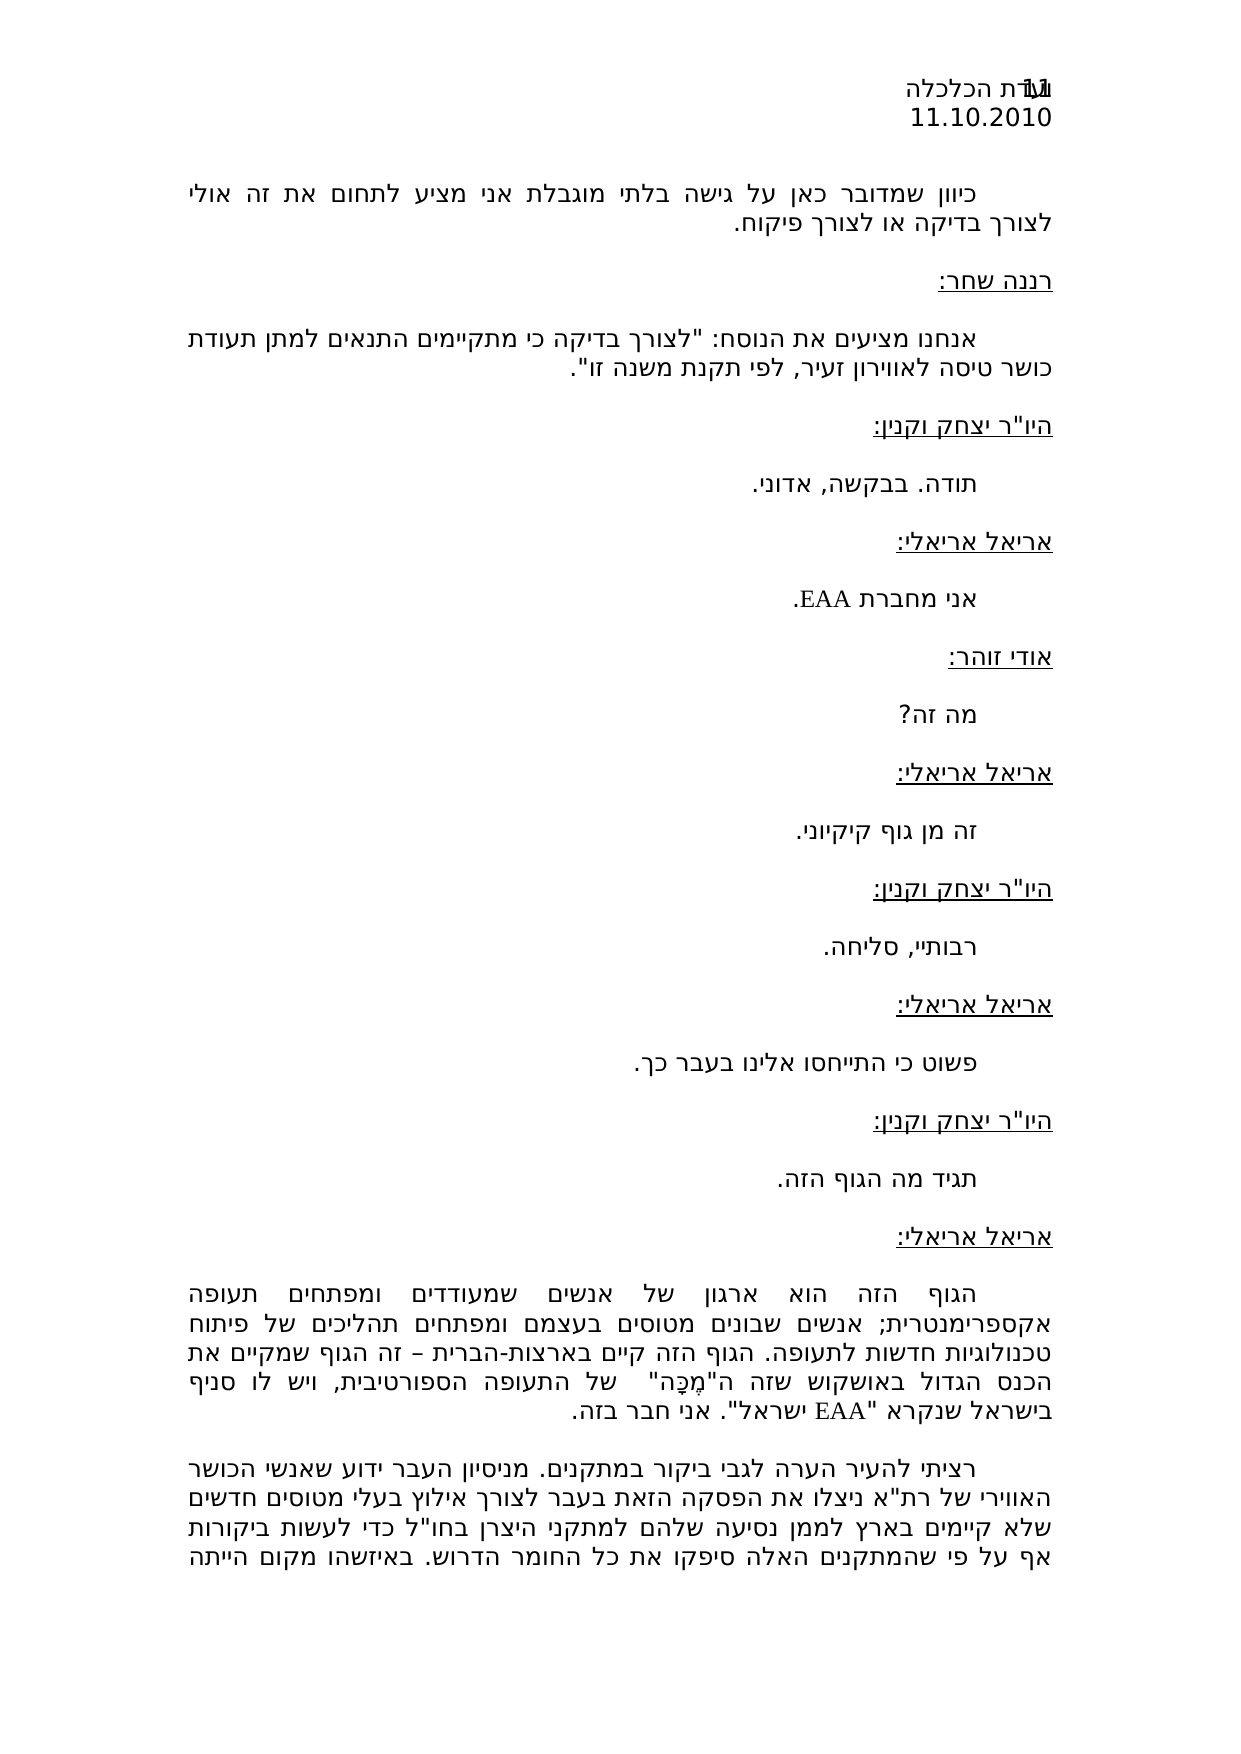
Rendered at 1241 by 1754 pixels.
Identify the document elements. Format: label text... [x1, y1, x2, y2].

text אודי זוהר: [187, 643, 1053, 672]
text אריאל אריאלי: [187, 1222, 1053, 1251]
text הגוף הזה הוא ארגון של אנשים שמעודדים ומפתחים תעופה אקספרימנטרית; אנשים שבונים מטוסים בעצמם ומפתחים תהליכים של פיתוח טכנולוגיות חדשות לתעופה. הגוף הזה קיים בארצות-הברית – זה הגוף שמקיים את הכנס הגדול באושקוש שזה ה"מֶכָּה" של התעופה הספורטיבית, ויש לו סניף בישראל שנקרא "EAA ישראל". אני חבר בזה. [187, 1280, 1053, 1426]
text אריאל אריאלי: [187, 527, 1053, 556]
text תודה. בבקשה, אדוני. [187, 469, 1053, 498]
text מה זה? [187, 701, 1053, 730]
text פשוט כי התייחסו אלינו בעבר כך. [187, 1048, 1053, 1077]
text אריאל אריאלי: [187, 990, 1053, 1019]
text רבותיי, סליחה. [187, 932, 1053, 961]
text היו"ר יצחק וקנין: [187, 874, 1053, 903]
text זה מן גוף קיקיוני. [187, 816, 1053, 846]
text אריאל אריאלי: [187, 758, 1053, 788]
text אני מחברת EAA. [187, 584, 1053, 614]
text היו"ר יצחק וקנין: [187, 411, 1053, 440]
text תגיד מה הגוף הזה. [187, 1164, 1053, 1193]
text היו"ר יצחק וקנין: [187, 1106, 1053, 1135]
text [187, 1454, 1053, 1571]
text כיוון שמדובר כאן על גישה בלתי מוגבלת אני מציע לתחום את זה אולי לצורך בדיקה או לצורך פיקוח. [187, 179, 1053, 237]
text אנחנו מציעים את הנוסח: "לצורך בדיקה כי מתקיימים התנאים למתן תעודת כושר טיסה לאווירון זעיר, לפי תקנת משנה זו". [187, 324, 1053, 382]
text רננה שחר: [187, 266, 1053, 295]
